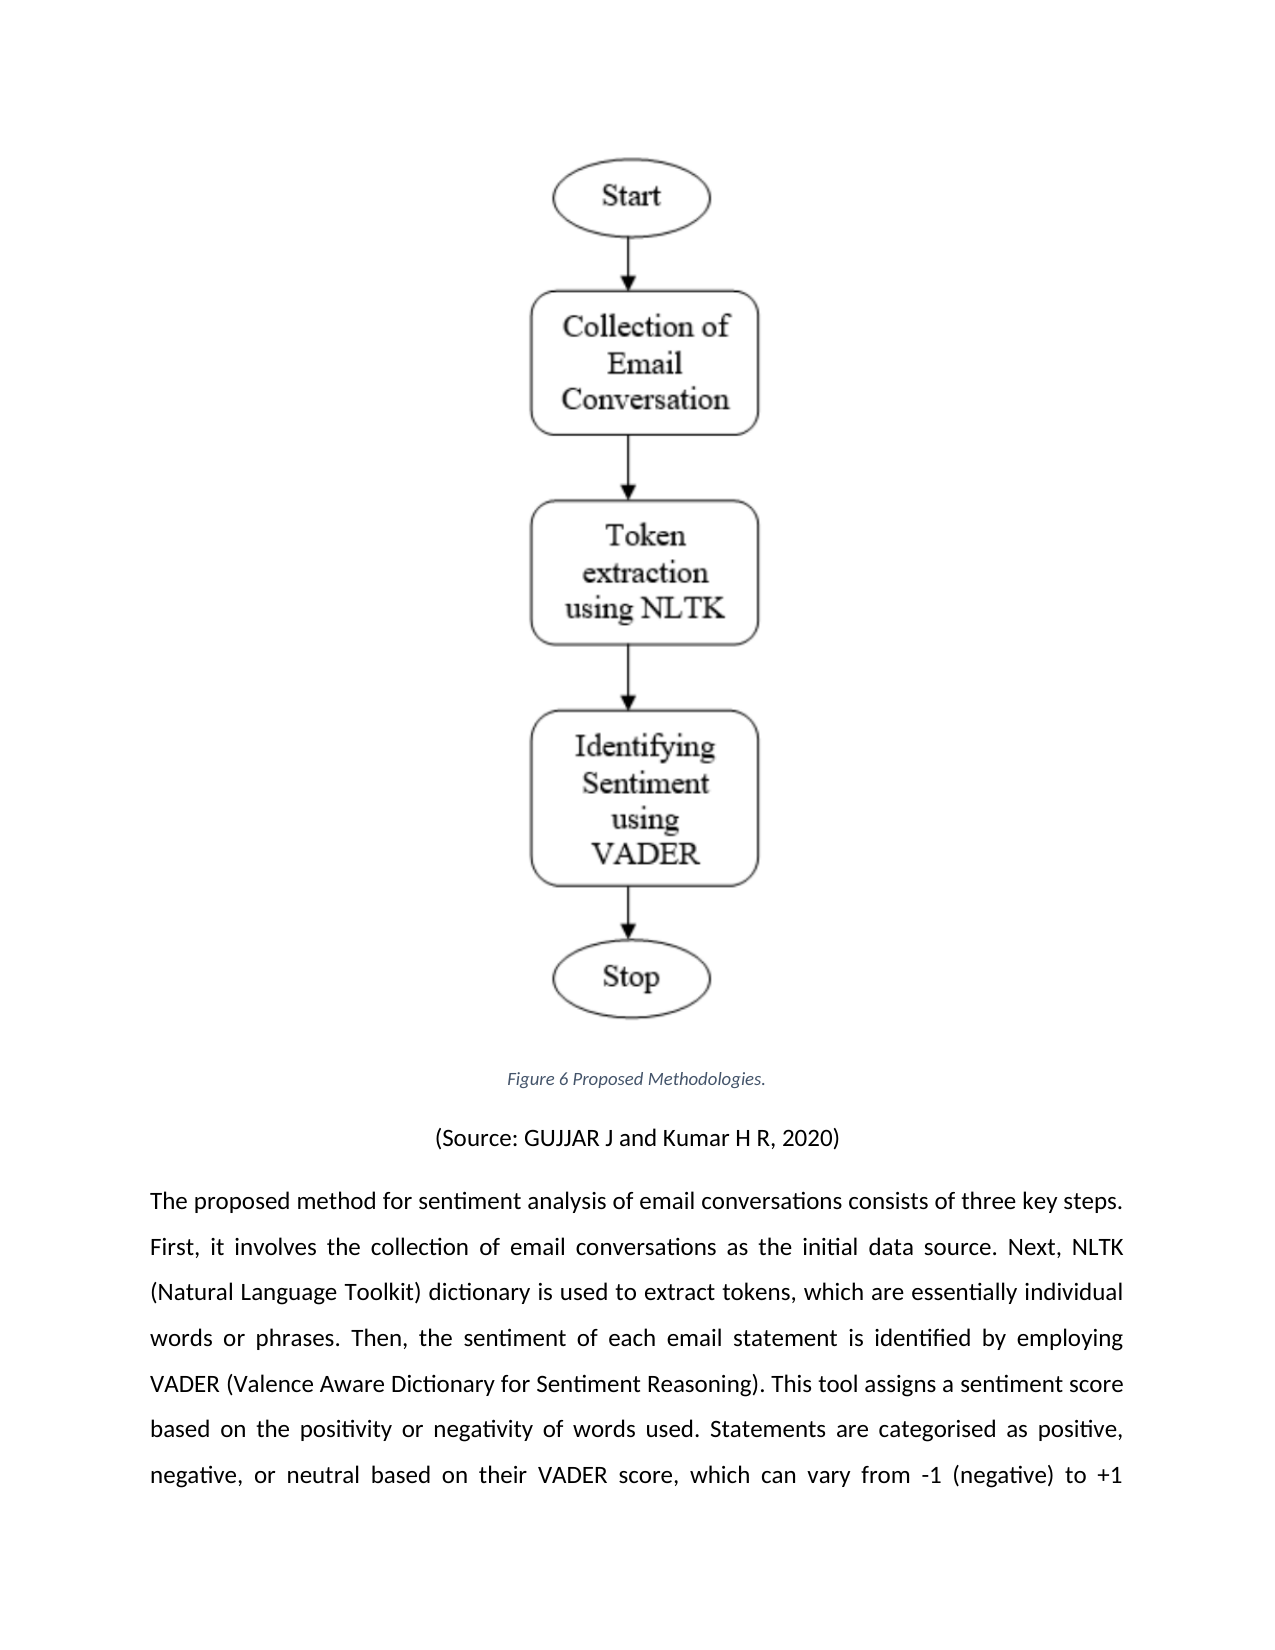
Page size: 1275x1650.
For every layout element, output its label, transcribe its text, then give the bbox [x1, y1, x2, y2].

text (Source: GUJJAR J and Kumar H R, 2020) [150, 1122, 1125, 1153]
picture [460, 150, 815, 1036]
text Figure 6 Proposed Methodologies. [150, 1067, 1125, 1090]
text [150, 1185, 1125, 1490]
